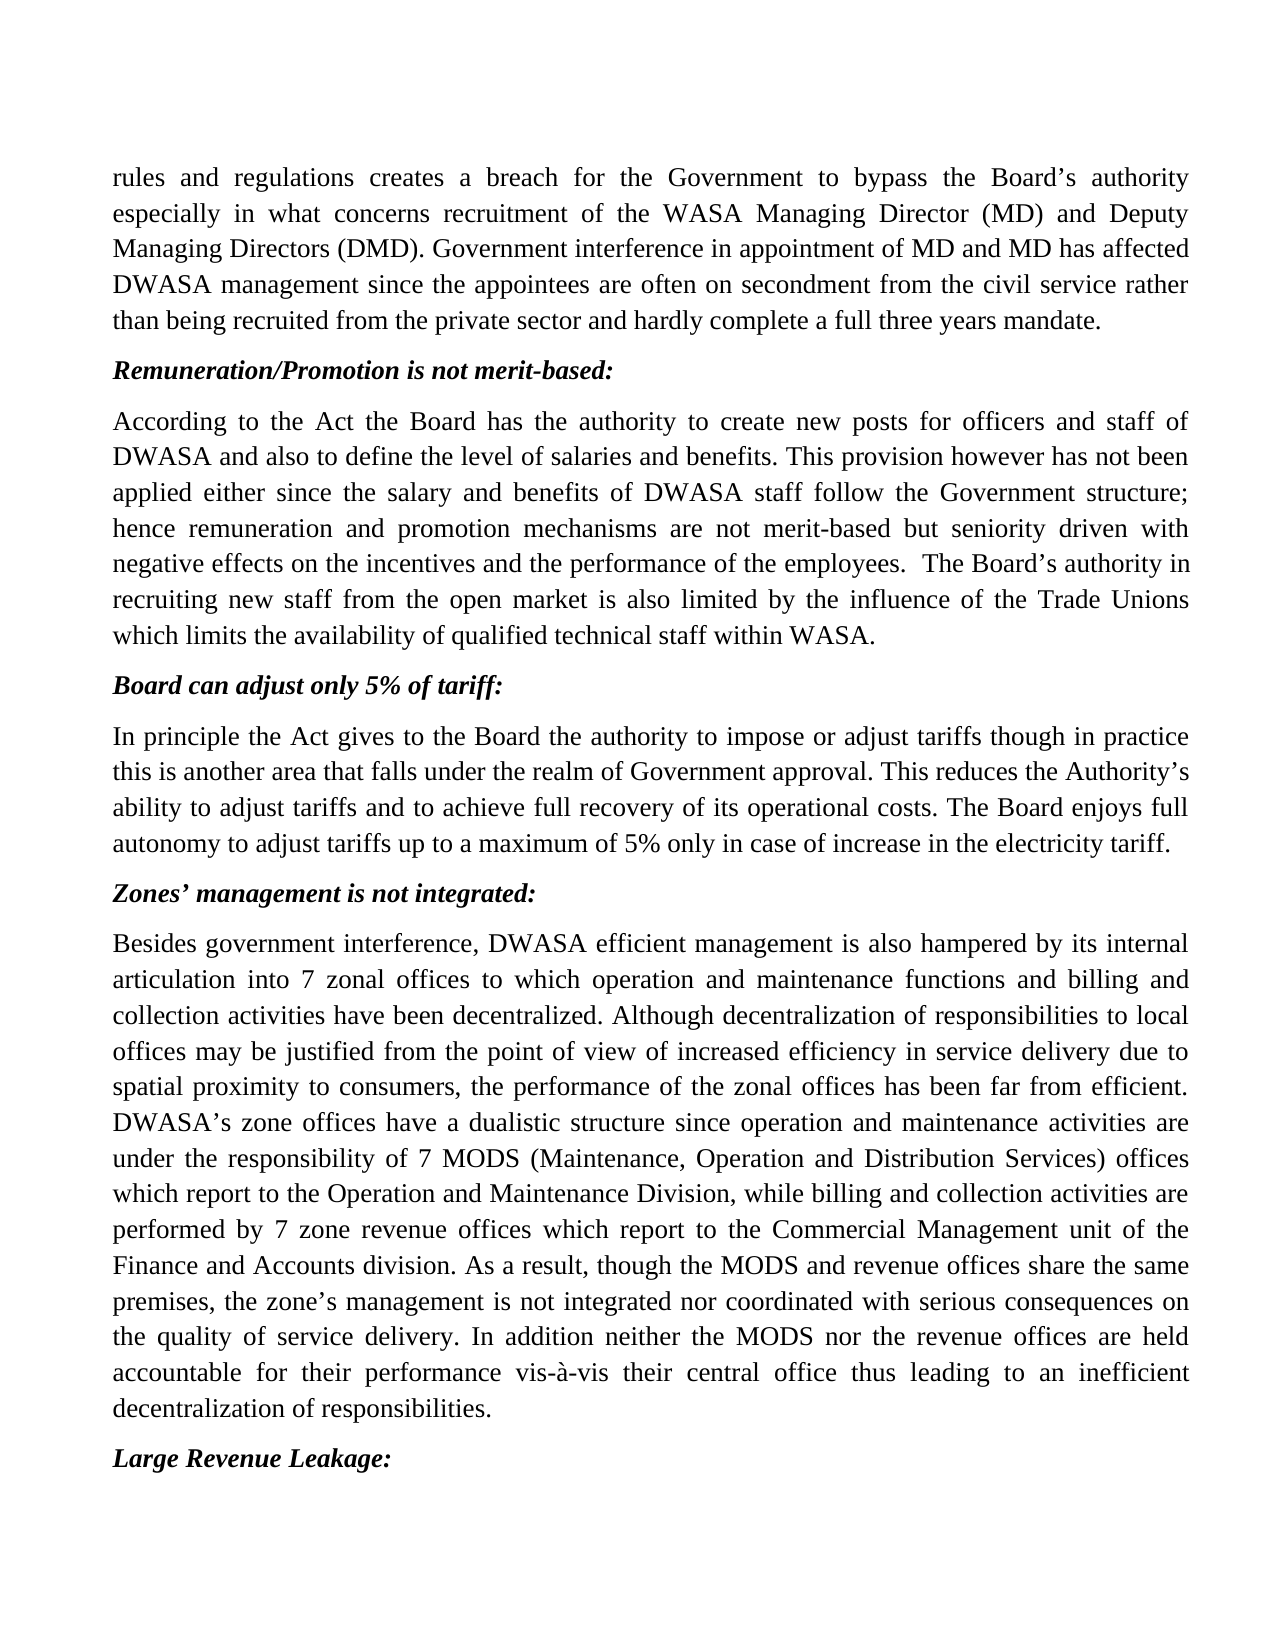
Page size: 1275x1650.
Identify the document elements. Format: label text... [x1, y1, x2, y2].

text Remuneration/Promotion is not merit-based: [112, 354, 1191, 386]
text Board can adjust only 5% of tariff: [112, 669, 1191, 701]
text Zones’ management is not integrated: [112, 877, 1191, 908]
text Large Revenue Leakage: [112, 1442, 1191, 1473]
text In principle the Act gives to the Board the authority to impose or adjust tariffs though in practice this is another area that falls under the realm of Government approval. This reduces the Authority’s ability to adjust tariffs and to achieve full recovery of its operational costs. The Board enjoys full autonomy to adjust tariffs up to a maximum of 5% only in case of increase in the electricity tariff. [112, 720, 1191, 858]
